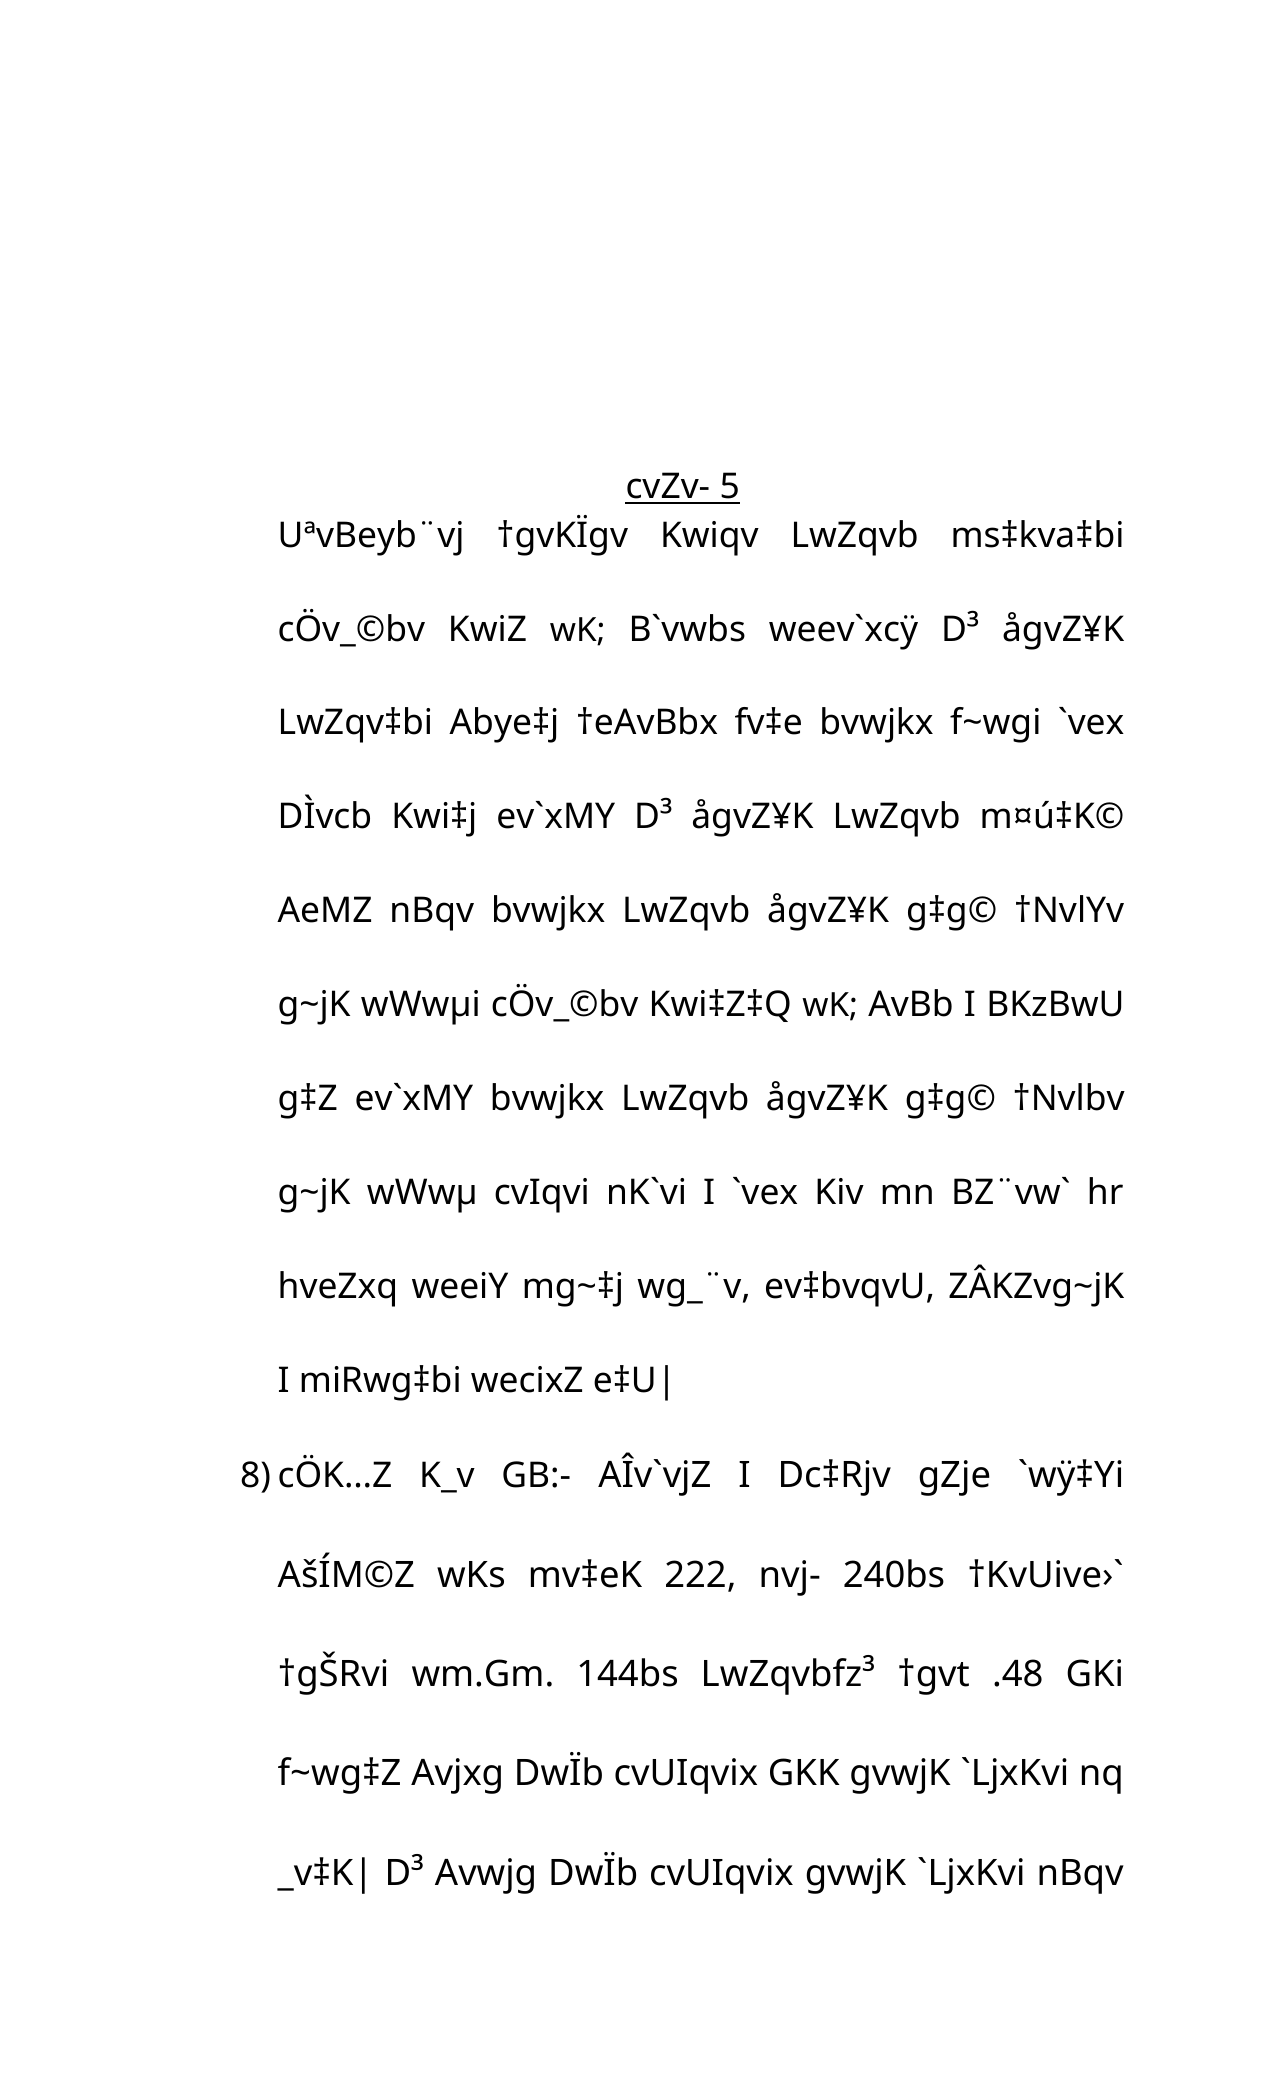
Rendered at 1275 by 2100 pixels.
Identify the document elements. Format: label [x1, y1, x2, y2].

list [240, 1449, 1125, 1896]
list [240, 509, 1125, 1403]
